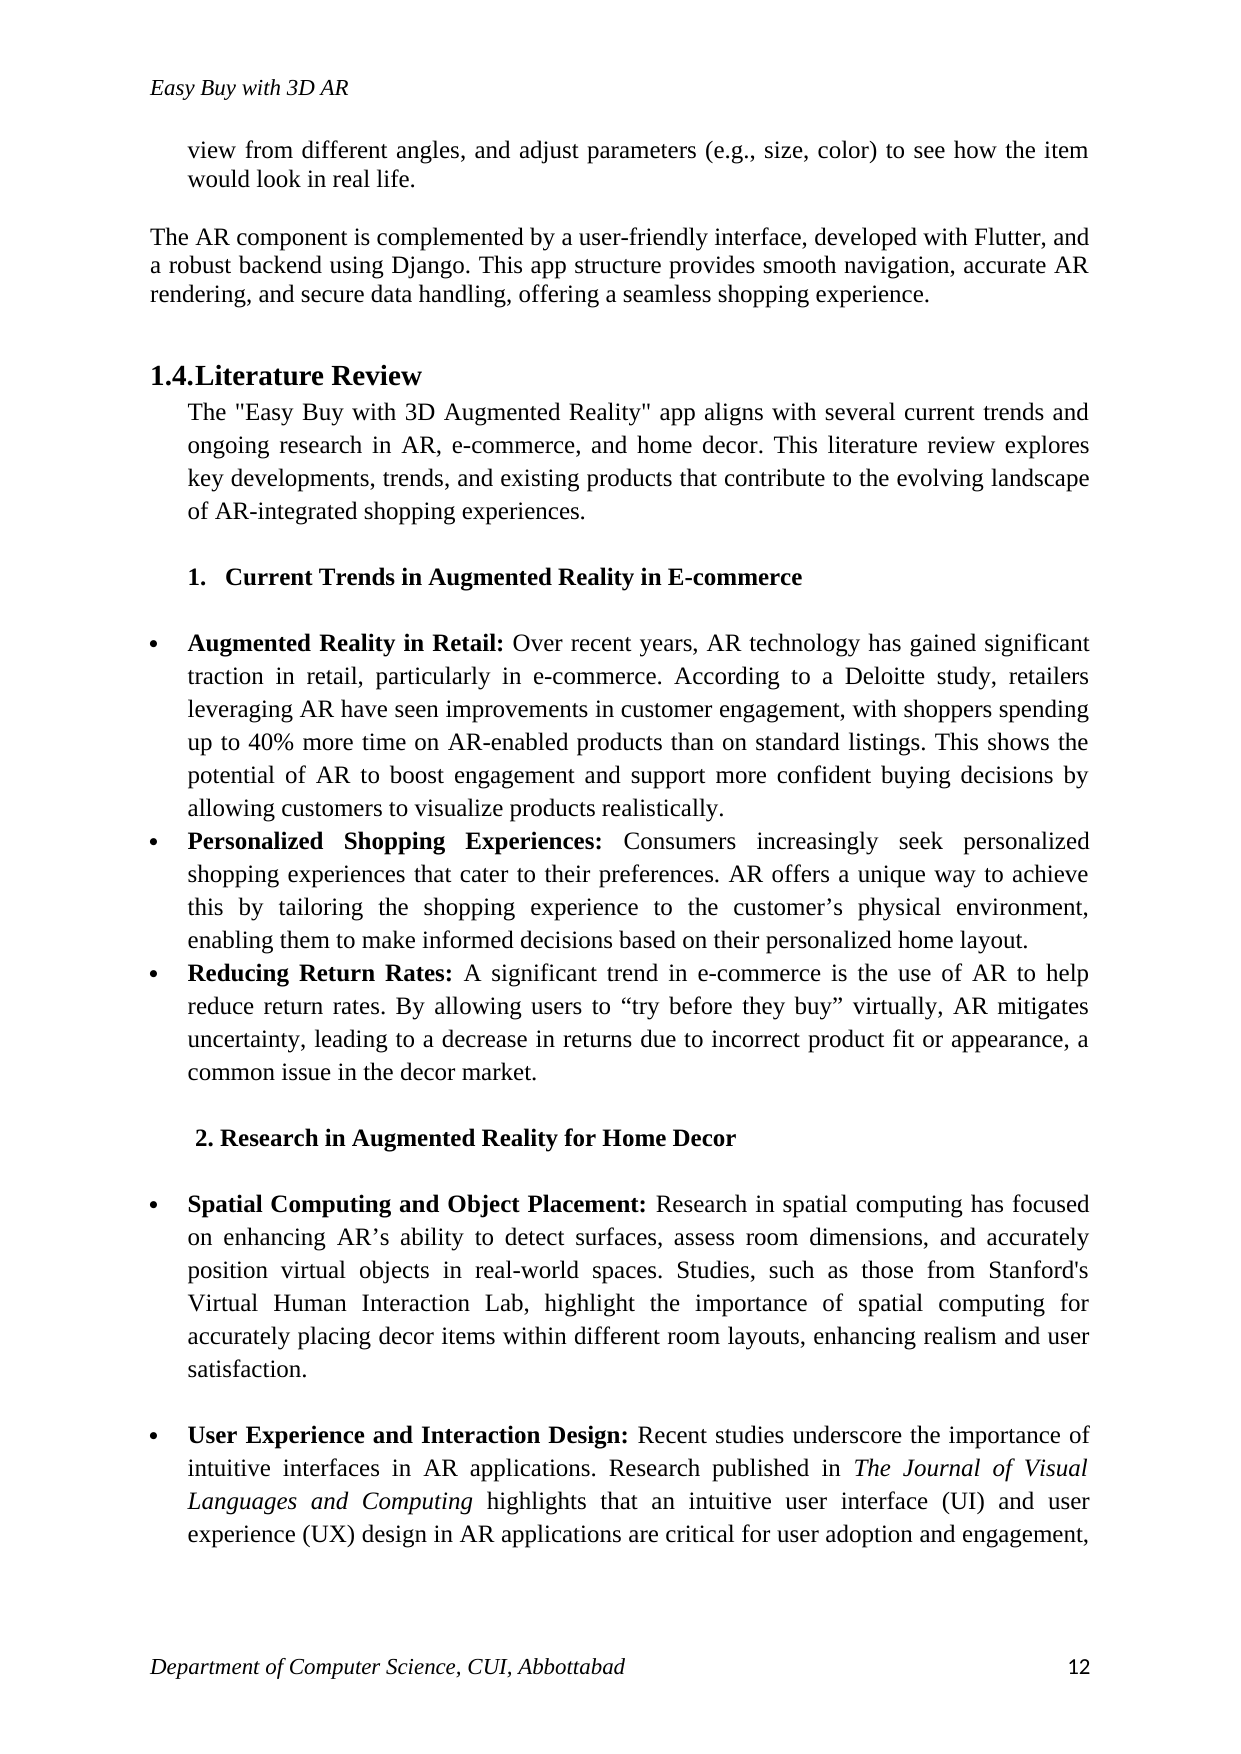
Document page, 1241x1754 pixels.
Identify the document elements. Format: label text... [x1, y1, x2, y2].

list Current Trends in Augmented Reality in E-commerce [187, 562, 1090, 591]
list Reducing Return Rates: A significant trend in e-commerce is the use of AR to help reduce return rates. By allowing users to “try before they buy” virtually, AR mitigates uncertainty, leading to a decrease in returns due to incorrect product fit or appearance, a common issue in the decor market. [150, 958, 1090, 1086]
list Spatial Computing and Object Placement: Research in spatial computing has focused on enhancing AR’s ability to detect surfaces, assess room dimensions, and accurately position virtual objects in real-world spaces. Studies, such as those from Stanford's Virtual Human Interaction Lab, highlight the importance of spatial computing for accurately placing decor items within different room layouts, enhancing realism and user satisfaction. [150, 1189, 1090, 1383]
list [150, 1420, 1090, 1548]
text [187, 135, 1090, 193]
list Personalized Shopping Experiences: Consumers increasingly seek personalized shopping experiences that cater to their preferences. AR offers a unique way to achieve this by tailoring the shopping experience to the customer’s physical environment, enabling them to make informed decisions based on their personalized home layout. [150, 826, 1090, 954]
list Literature Review [150, 358, 1090, 392]
text The "Easy Buy with 3D Augmented Reality" app aligns with several current trends and ongoing research in AR, e-commerce, and home decor. This literature review explores key developments, trends, and existing products that contribute to the evolving landscape of AR-integrated shopping experiences. [187, 397, 1090, 524]
text The AR component is complemented by a user-friendly interface, developed with Flutter, and a robust backend using Django. This app structure provides smooth navigation, accurate AR rendering, and secure data handling, offering a seamless shopping experience. [150, 222, 1090, 308]
list Augmented Reality in Retail: Over recent years, AR technology has gained significant traction in retail, particularly in e-commerce. According to a Deloitte study, retailers leveraging AR have seen improvements in customer engagement, with shoppers spending up to 40% more time on AR-enabled products than on standard listings. This shows the potential of AR to boost engagement and support more confident buying decisions by allowing customers to visualize products realistically. [150, 628, 1090, 822]
text 2. Research in Augmented Reality for Home Decor [195, 1123, 1090, 1152]
